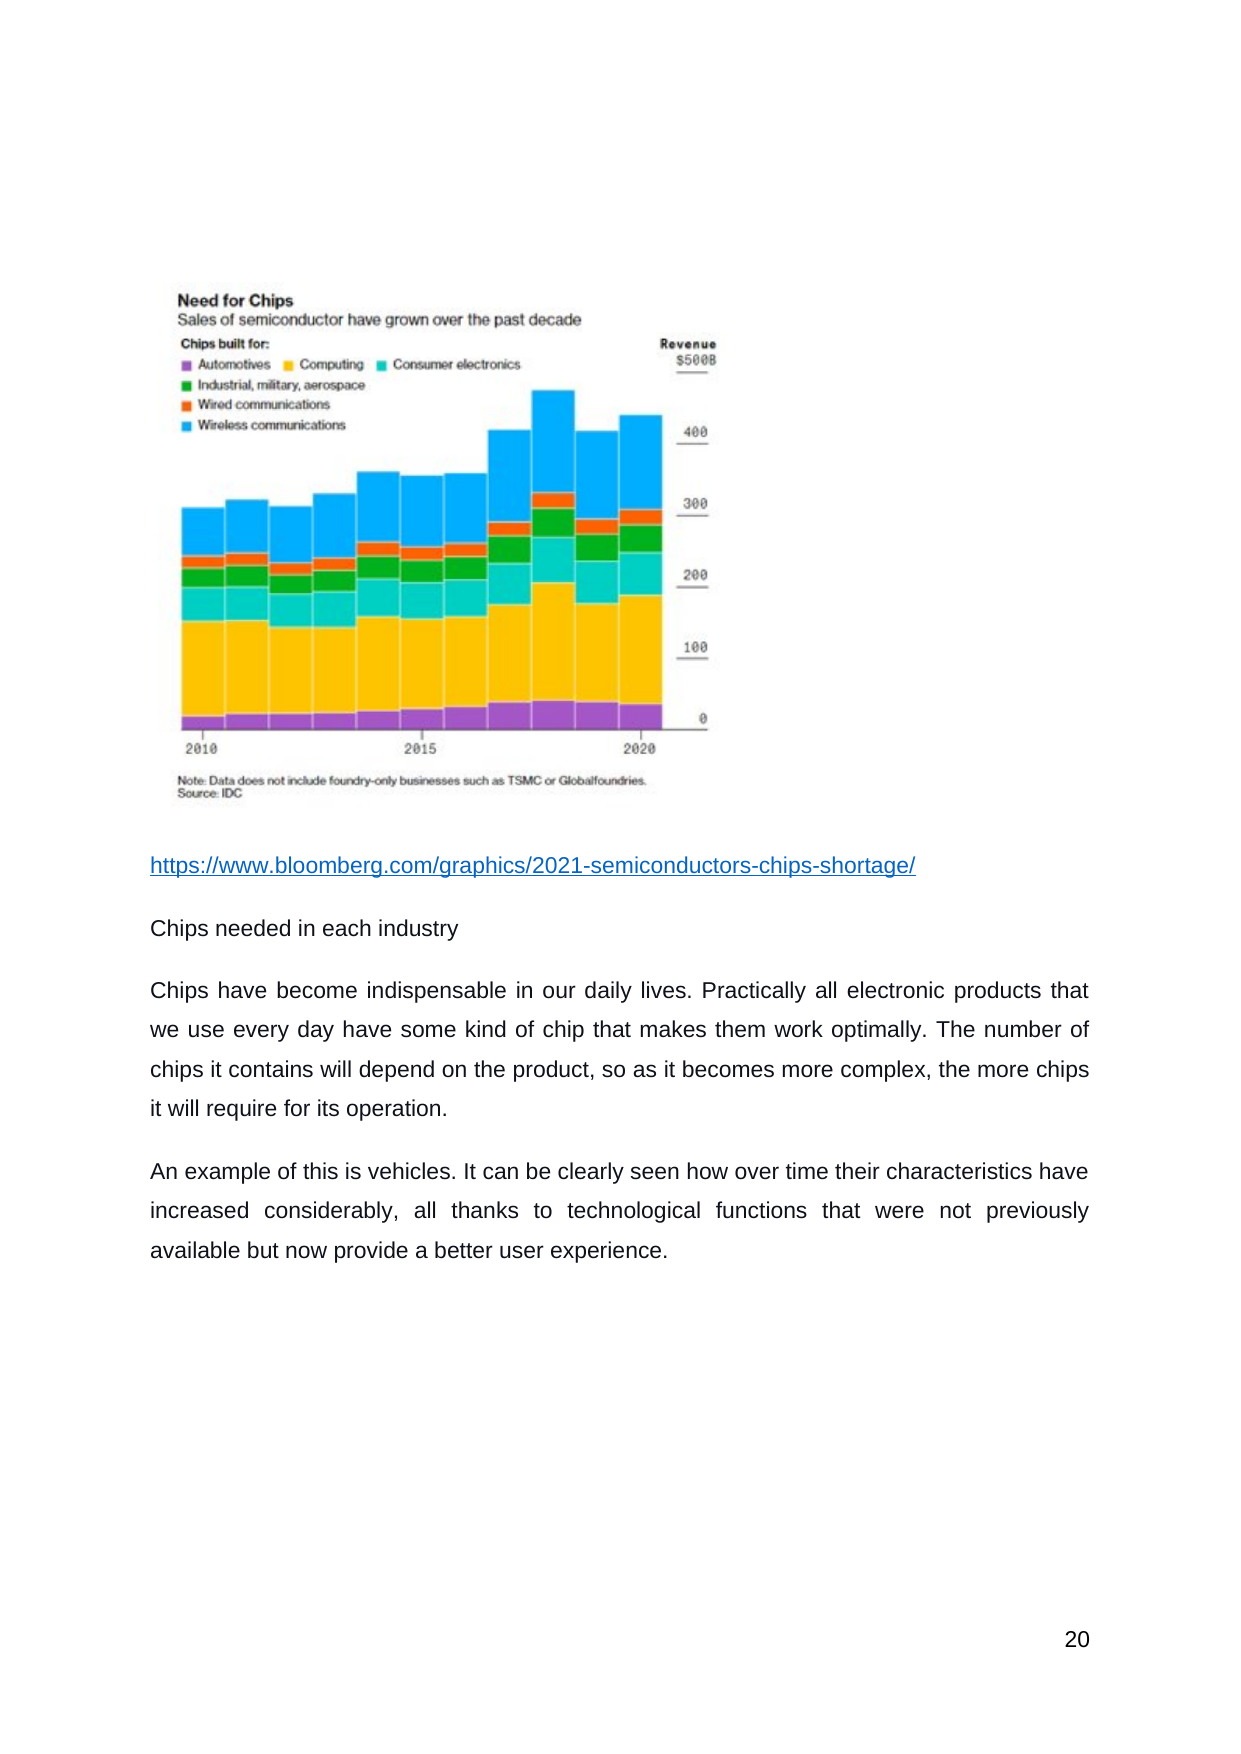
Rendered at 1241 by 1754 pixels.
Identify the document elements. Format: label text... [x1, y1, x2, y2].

picture [158, 282, 727, 813]
text https://www.bloomberg.com/graphics/2021-semiconductors-chips-shortage/ [150, 852, 1090, 878]
text An example of this is vehicles. It can be clearly seen how over time their characteristics have increased considerably, all thanks to technological functions that were not previously available but now provide a better user experience. [150, 1158, 1090, 1263]
text Chips needed in each industry [150, 914, 1090, 941]
text Chips have become indispensable in our daily lives. Practically all electronic products that we use every day have some kind of chip that makes them work optimally. The number of chips it contains will depend on the product, so as it becomes more complex, the more chips it will require for its operation. [150, 977, 1090, 1122]
